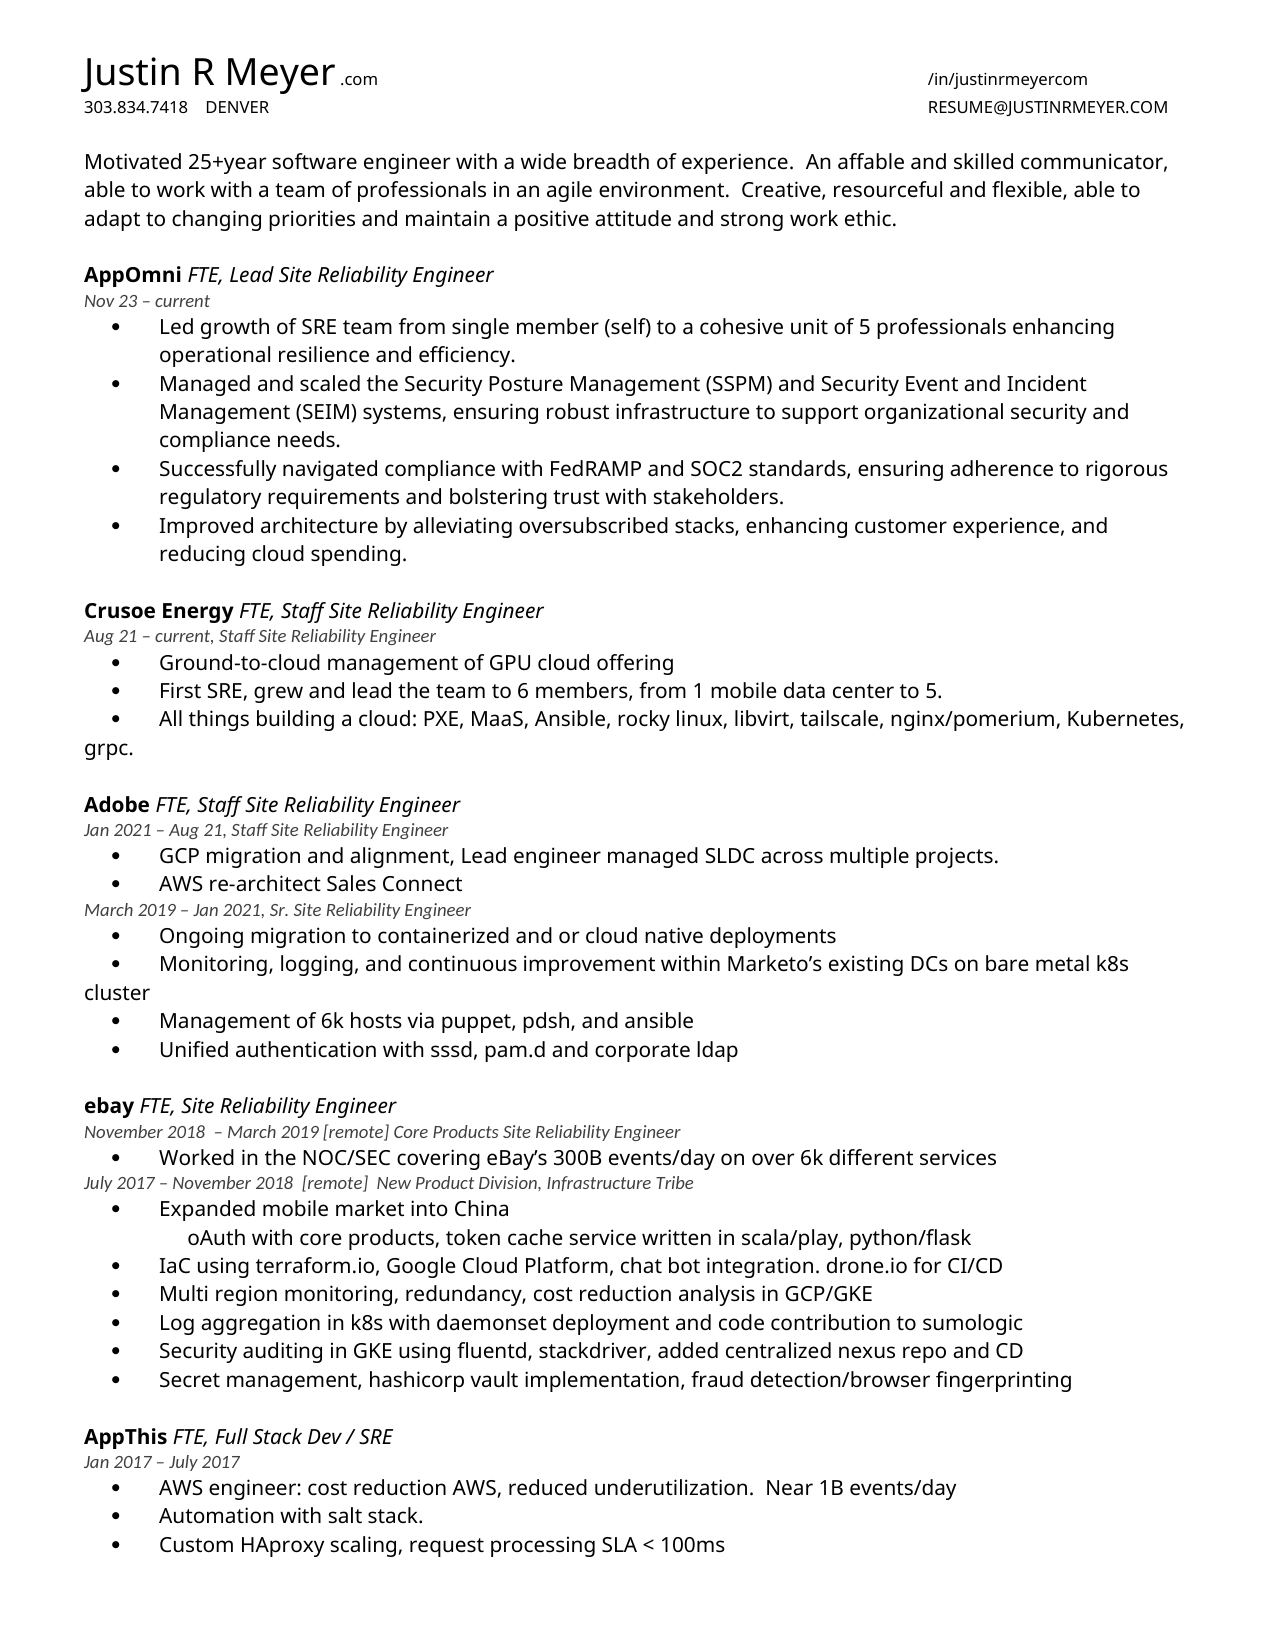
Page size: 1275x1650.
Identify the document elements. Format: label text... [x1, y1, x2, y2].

list Custom HAproxy scaling, request processing SLA < 100ms [84, 1530, 1191, 1558]
list Expanded mobile market into China [84, 1194, 1191, 1223]
text ebay FTE, Site Reliability Engineer November 2018 – March 2019 [remote] Core Products Site Reliability Engineer [84, 1092, 1191, 1143]
list Multi region monitoring, redundancy, cost reduction analysis in GCP/GKE [84, 1279, 1191, 1308]
list Managed and scaled the Security Posture Management (SSPM) and Security Event and Incident Management (SEIM) systems, ensuring robust infrastructure to support organizational security and compliance needs. [112, 369, 1191, 454]
list First SRE, grew and lead the team to 6 members, from 1 mobile data center to 5. [84, 676, 1191, 704]
list Ongoing migration to containerized and or cloud native deployments [84, 921, 1191, 949]
text oAuth with core products, token cache service written in scala/play, python/flask [159, 1223, 1191, 1251]
list AWS re-architect Sales Connect [84, 869, 1191, 898]
list GCP migration and alignment, Lead engineer managed SLDC across multiple projects. [84, 841, 1191, 869]
text AppOmni FTE, Lead Site Reliability Engineer Nov 23 – current [84, 261, 1191, 312]
text AppThis FTE, Full Stack Dev / SRE Jan 2017 – July 2017 [84, 1422, 1191, 1473]
list Improved architecture by alleviating oversubscribed stacks, enhancing customer experience, and reducing cloud spending. [112, 511, 1191, 568]
text Motivated 25+year software engineer with a wide breadth of experience. An affable and skilled communicator, able to work with a team of professionals in an agile environment. Creative, resourceful and flexible, able to adapt to changing priorities and maintain a positive attitude and strong work ethic. [84, 147, 1191, 232]
list AWS engineer: cost reduction AWS, reduced underutilization. Near 1B events/day [84, 1473, 1191, 1502]
list Unified authentication with sssd, pam.d and corporate ldap [84, 1035, 1191, 1063]
list Management of 6k hosts via puppet, pdsh, and ansible [84, 1006, 1191, 1035]
list Security auditing in GKE using fluentd, stackdriver, added centralized nexus repo and CD [84, 1336, 1191, 1365]
list Secret management, hashicorp vault implementation, fraud detection/browser fingerprinting [84, 1365, 1191, 1393]
list Automation with salt stack. [84, 1502, 1191, 1530]
list All things building a cloud: PXE, MaaS, Ansible, rocky linux, libvirt, tailscale, nginx/pomerium, Kubernetes, grpc. [84, 704, 1191, 761]
list Worked in the NOC/SEC covering eBay’s 300B events/day on over 6k different services [84, 1143, 1191, 1171]
list IaC using terraform.io, Google Cloud Platform, chat bot integration. drone.io for CI/CD [84, 1251, 1191, 1279]
text Crusoe Energy FTE, Staff Site Reliability Engineer Aug 21 – current, Staff Site Reliability Engineer [84, 596, 1191, 648]
list Log aggregation in k8s with daemonset deployment and code contribution to sumologic [84, 1308, 1191, 1336]
text July 2017 – November 2018 [remote] New Product Division, Infrastructure Tribe [84, 1171, 1191, 1194]
text March 2019 – Jan 2021, Sr. Site Reliability Engineer [84, 898, 1191, 921]
list Ground-to-cloud management of GPU cloud offering [84, 648, 1191, 676]
list Monitoring, logging, and continuous improvement within Marketo’s existing DCs on bare metal k8s cluster [84, 949, 1191, 1006]
list Led growth of SRE team from single member (self) to a cohesive unit of 5 professionals enhancing operational resilience and efficiency. [112, 312, 1191, 369]
text Adobe FTE, Staff Site Reliability Engineer Jan 2021 – Aug 21, Staff Site Reliability Engineer [84, 790, 1191, 841]
text Justin R Meyer .com /in/justinrmeyercom 303.834.7418 Denver resume@Justinrmeyer.com [84, 45, 1191, 119]
list Successfully navigated compliance with FedRAMP and SOC2 standards, ensuring adherence to rigorous regulatory requirements and bolstering trust with stakeholders. [112, 454, 1191, 511]
